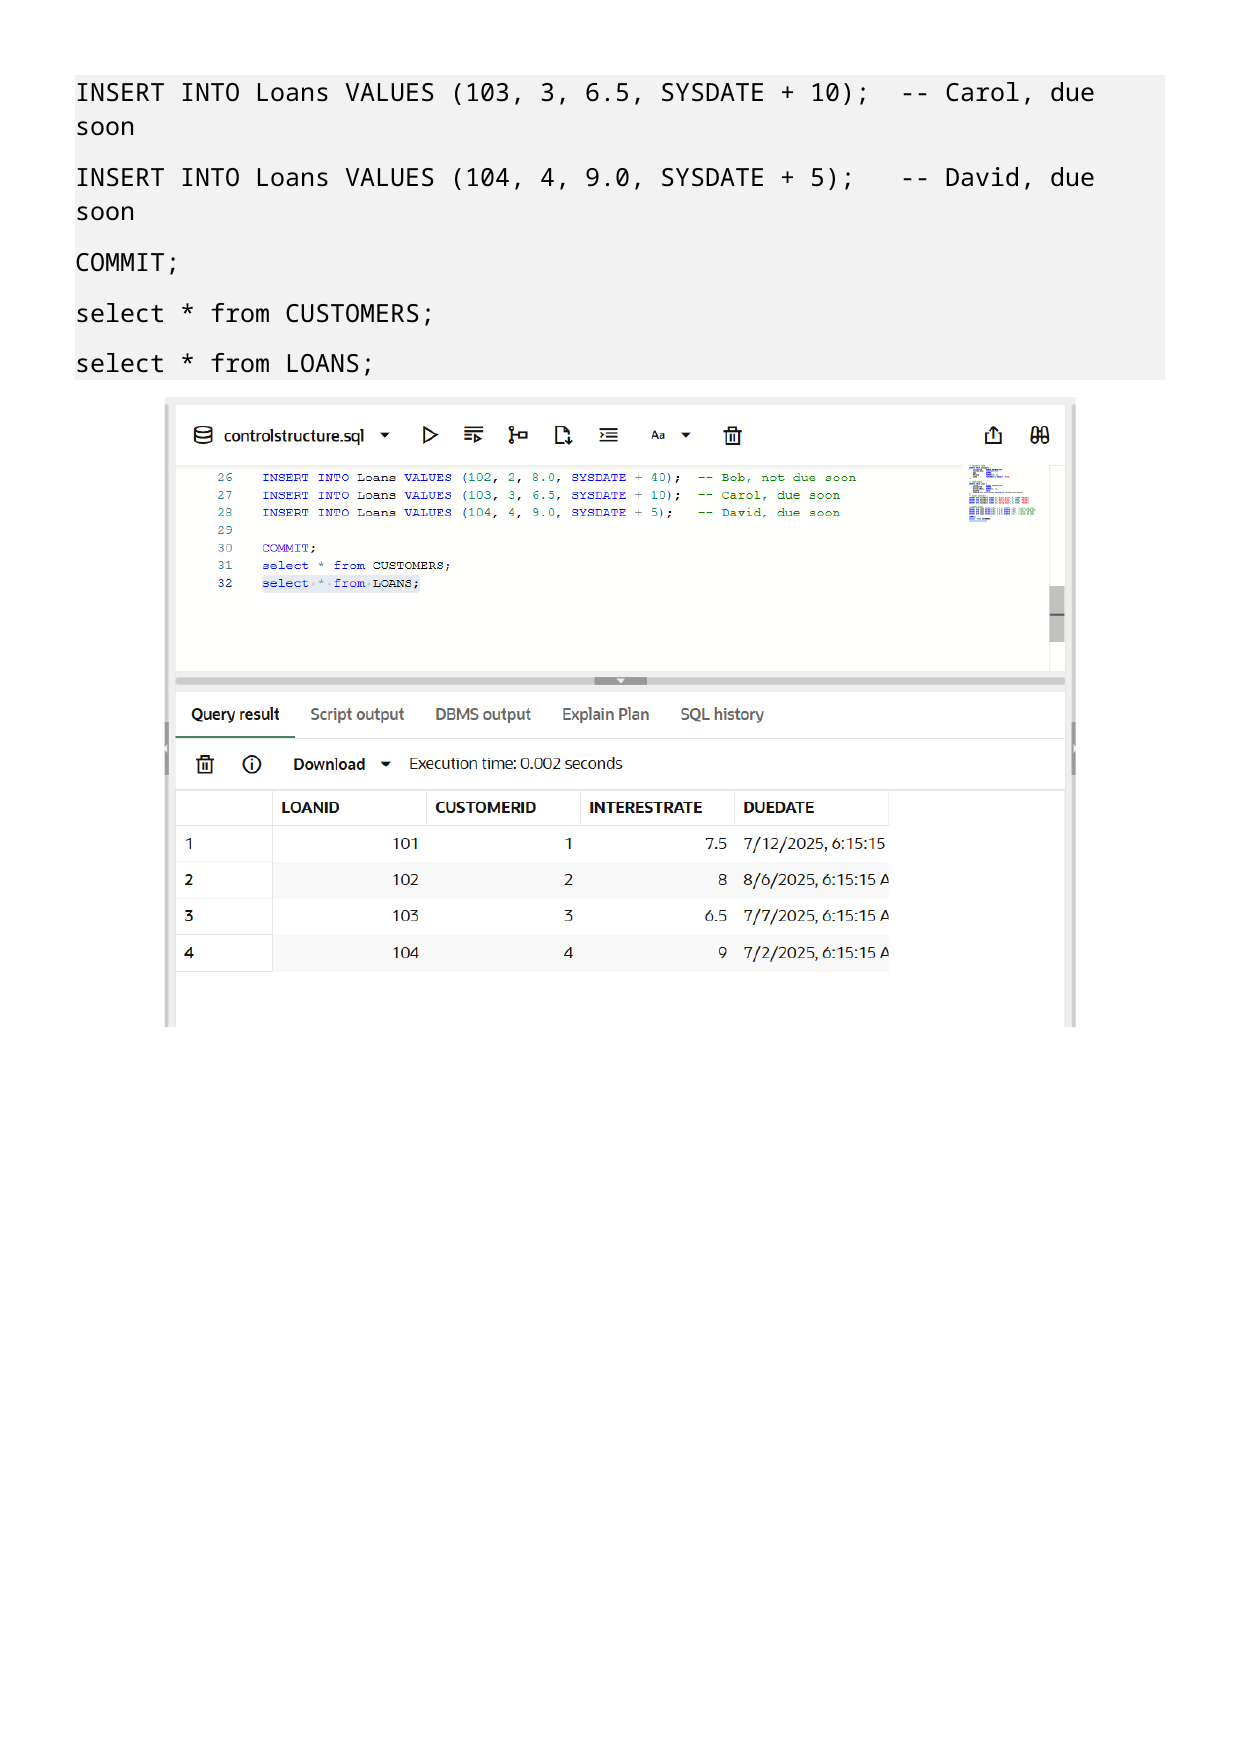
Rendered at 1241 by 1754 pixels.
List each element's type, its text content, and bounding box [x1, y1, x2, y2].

text INSERT INTO Loans VALUES (104, 4, 9.0, SYSDATE + 5); -- David, due soon [75, 160, 1165, 228]
picture [164, 397, 1076, 1027]
text INSERT INTO Loans VALUES (103, 3, 6.5, SYSDATE + 10); -- Carol, due soon [75, 75, 1165, 143]
text select * from LOANS; [75, 346, 1165, 380]
text COMMIT; [75, 244, 1165, 279]
text select * from CUSTOMERS; [75, 295, 1165, 329]
